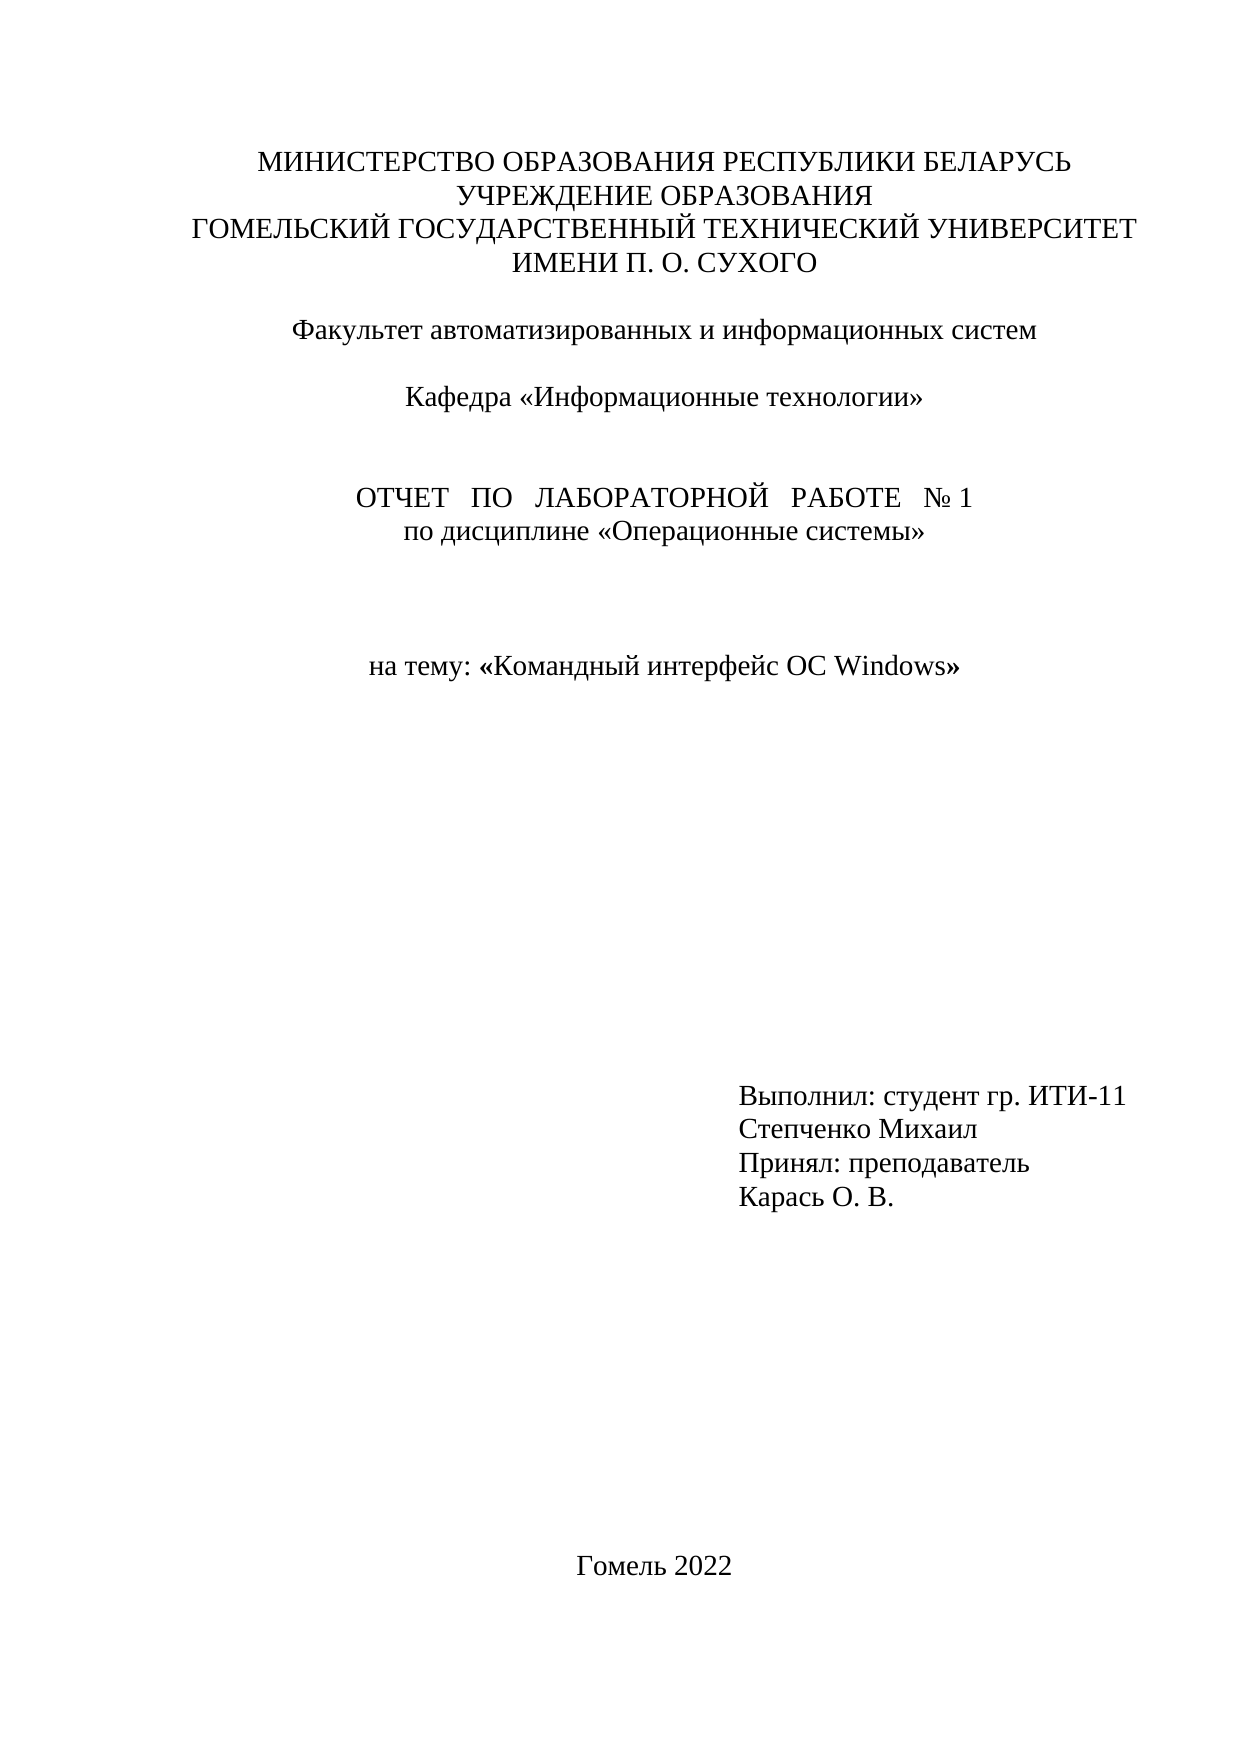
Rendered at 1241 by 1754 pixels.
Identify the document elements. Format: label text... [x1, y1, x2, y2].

subtitle на тему: «Командный интерфейс ОС Windows» [177, 648, 1152, 681]
text Кафедра «Информационные технологии» [177, 379, 1152, 413]
text по дисциплине «Операционные системы» [177, 513, 1152, 547]
text МИНИСТЕРСТВО ОБРАЗОВАНИЯ РЕСПУБЛИКИ БЕЛАРУСЬ [177, 144, 1152, 178]
text Степченко Михаил [738, 1112, 1152, 1145]
text Карась О. В. [738, 1179, 1152, 1212]
text УЧРЕЖДЕНИЕ ОБРАЗОВАНИЯ [177, 178, 1152, 212]
text ОТЧЕТ ПО ЛАБОРАТОРНОЙ РАБОТЕ № 1 [177, 480, 1152, 513]
text Принял: преподаватель [738, 1145, 1152, 1179]
text Гомель 2022 [177, 1548, 1152, 1581]
text Выполнил: студент гр. ИТИ-11 [738, 1078, 1152, 1112]
text ГОМЕЛЬСКИЙ ГОСУДАРСТВЕННЫЙ ТЕХНИЧЕСКИЙ УНИВЕРСИТЕТ ИМЕНИ П. О. СУХОГО [177, 212, 1152, 279]
text Факультет автоматизированных и информационных систем [177, 312, 1152, 346]
